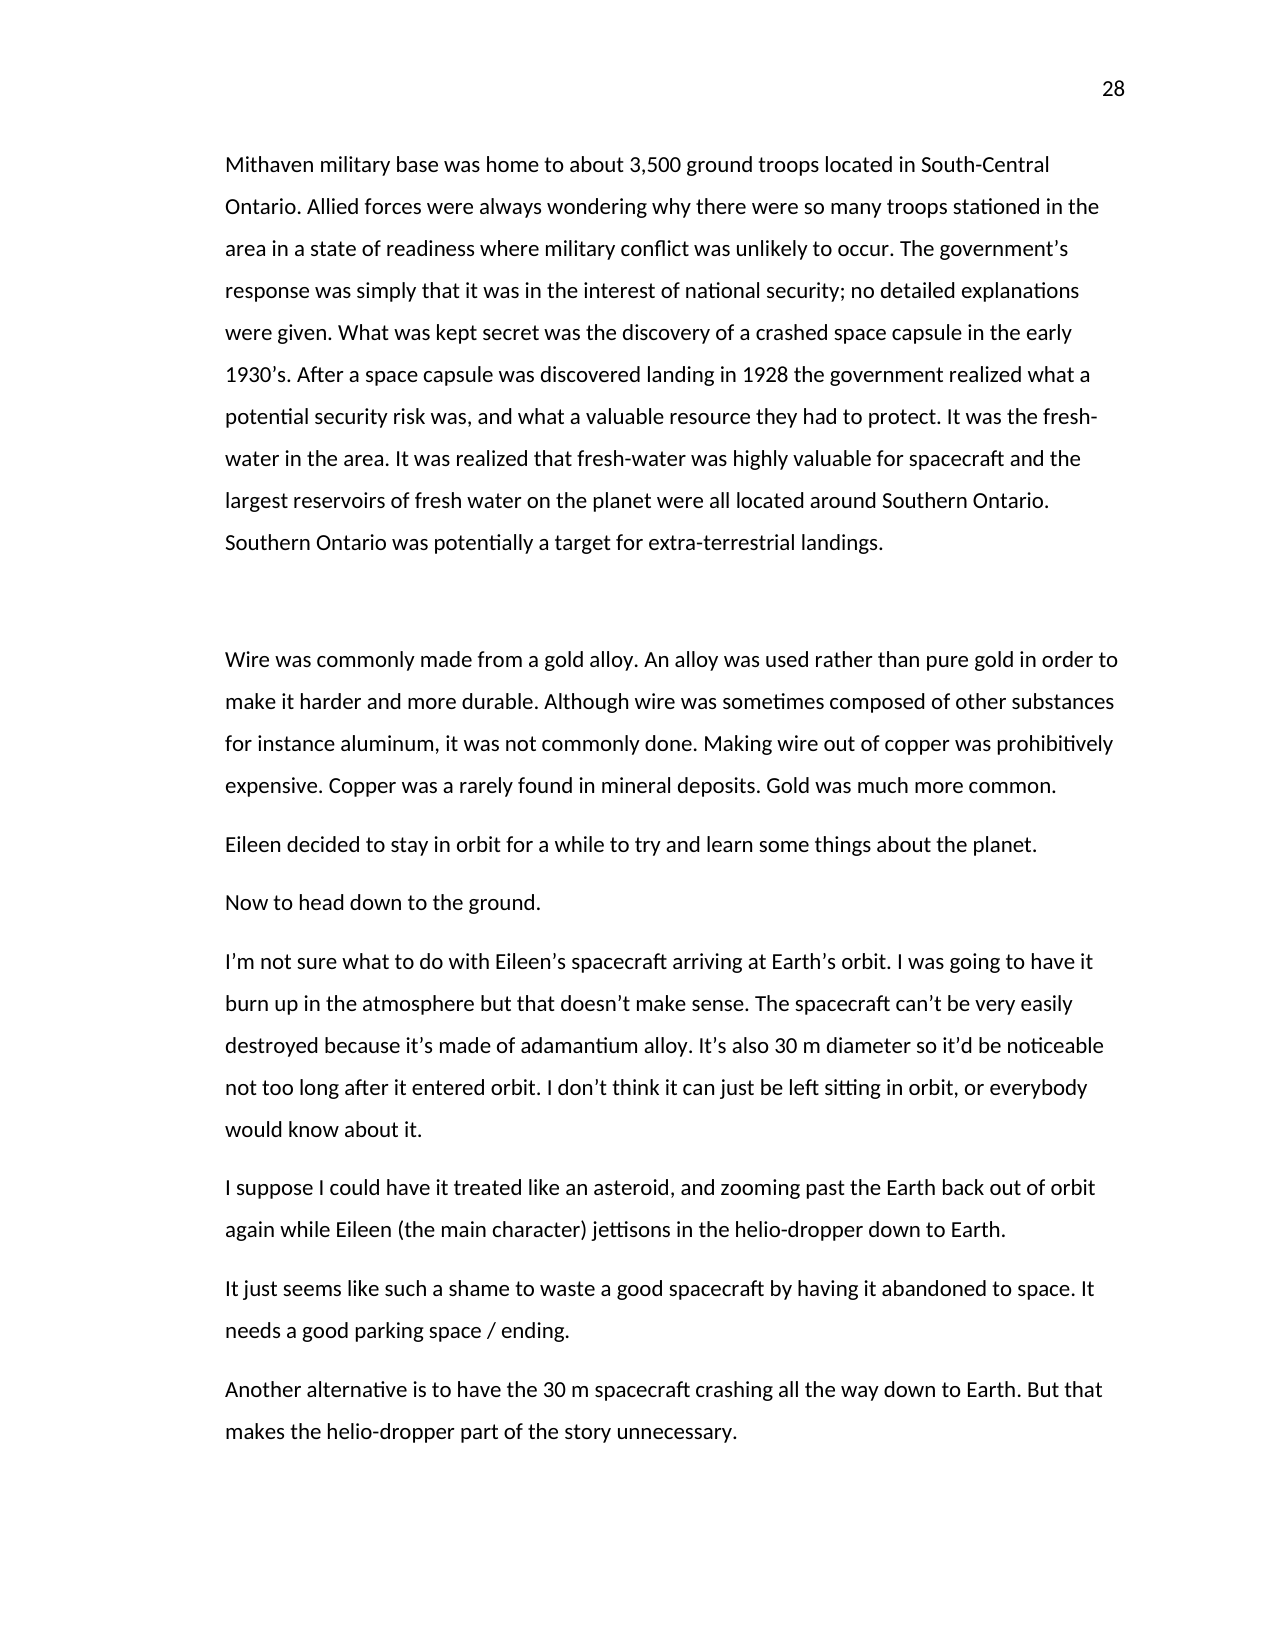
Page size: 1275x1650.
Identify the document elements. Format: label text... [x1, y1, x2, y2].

text Mithaven military base was home to about 3,500 ground troops located in South-Central Ontario. Allied forces were always wondering why there were so many troops stationed in the area in a state of readiness where military conflict was unlikely to occur. The government’s response was simply that it was in the interest of national security; no detailed explanations were given. What was kept secret was the discovery of a crashed space capsule in the early 1930’s. After a space capsule was discovered landing in 1928 the government realized what a potential security risk was, and what a valuable resource they had to protect. It was the fresh-water in the area. It was realized that fresh-water was highly valuable for spacecraft and the largest reservoirs of fresh water on the planet were all located around Southern Ontario. Southern Ontario was potentially a target for extra-terrestrial landings. [225, 150, 1125, 556]
text It just seems like such a shame to waste a good spacecraft by having it abandoned to space. It needs a good parking space / ending. [225, 1274, 1125, 1344]
text I suppose I could have it treated like an asteroid, and zooming past the Earth back out of orbit again while Eileen (the main character) jettisons in the helio-dropper down to Earth. [225, 1173, 1125, 1243]
text Eileen decided to stay in orbit for a while to try and learn some things about the planet. [225, 830, 1125, 858]
text I’m not sure what to do with Eileen’s spacecraft arriving at Earth’s orbit. I was going to have it burn up in the atmosphere but that doesn’t make sense. The spacecraft can’t be very easily destroyed because it’s made of adamantium alloy. It’s also 30 m diameter so it’d be noticeable not too long after it entered orbit. I don’t think it can just be left sitting in orbit, or everybody would know about it. [225, 947, 1125, 1143]
text Another alternative is to have the 30 m spacecraft crashing all the way down to Earth. But that makes the helio-dropper part of the story unnecessary. [225, 1375, 1125, 1445]
text Now to head down to the ground. [225, 888, 1125, 916]
text Wire was commonly made from a gold alloy. An alloy was used rather than pure gold in order to make it harder and more durable. Although wire was sometimes composed of other substances for instance aluminum, it was not commonly done. Making wire out of copper was prohibitively expensive. Copper was a rarely found in mineral deposits. Gold was much more common. [225, 645, 1125, 799]
